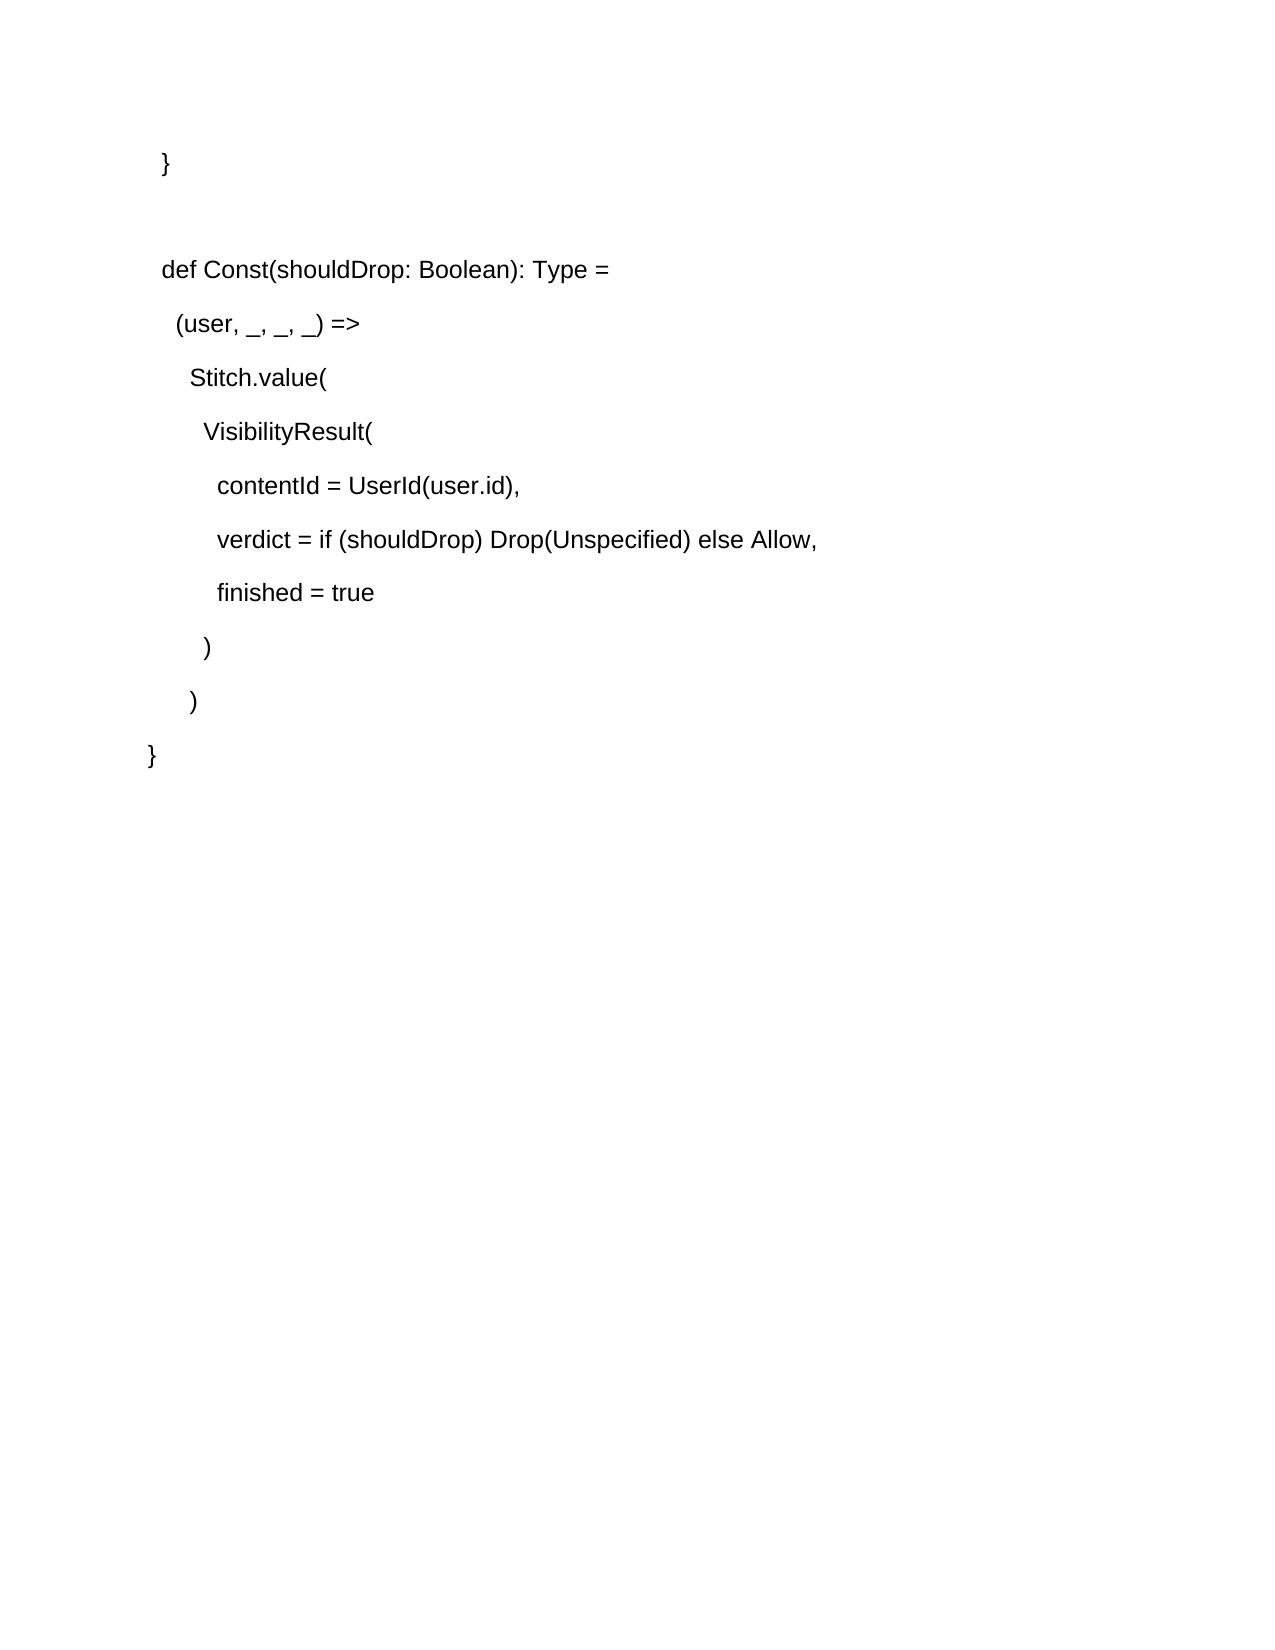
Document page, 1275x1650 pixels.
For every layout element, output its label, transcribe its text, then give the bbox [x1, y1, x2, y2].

text finished = true [148, 578, 1127, 607]
text } [148, 740, 1127, 769]
text contentId = UserId(user.id), [148, 471, 1127, 499]
text VisibilityResult( [148, 417, 1127, 446]
text Stitch.value( [148, 363, 1127, 392]
text ) [148, 632, 1127, 661]
text verdict = if (shouldDrop) Drop(Unspecified) else Allow, [148, 524, 1127, 553]
text def Const(shouldDrop: Boolean): Type = [148, 255, 1127, 284]
text (user, _, _, _) => [148, 309, 1127, 338]
text ) [148, 686, 1127, 715]
text } [148, 148, 1127, 176]
